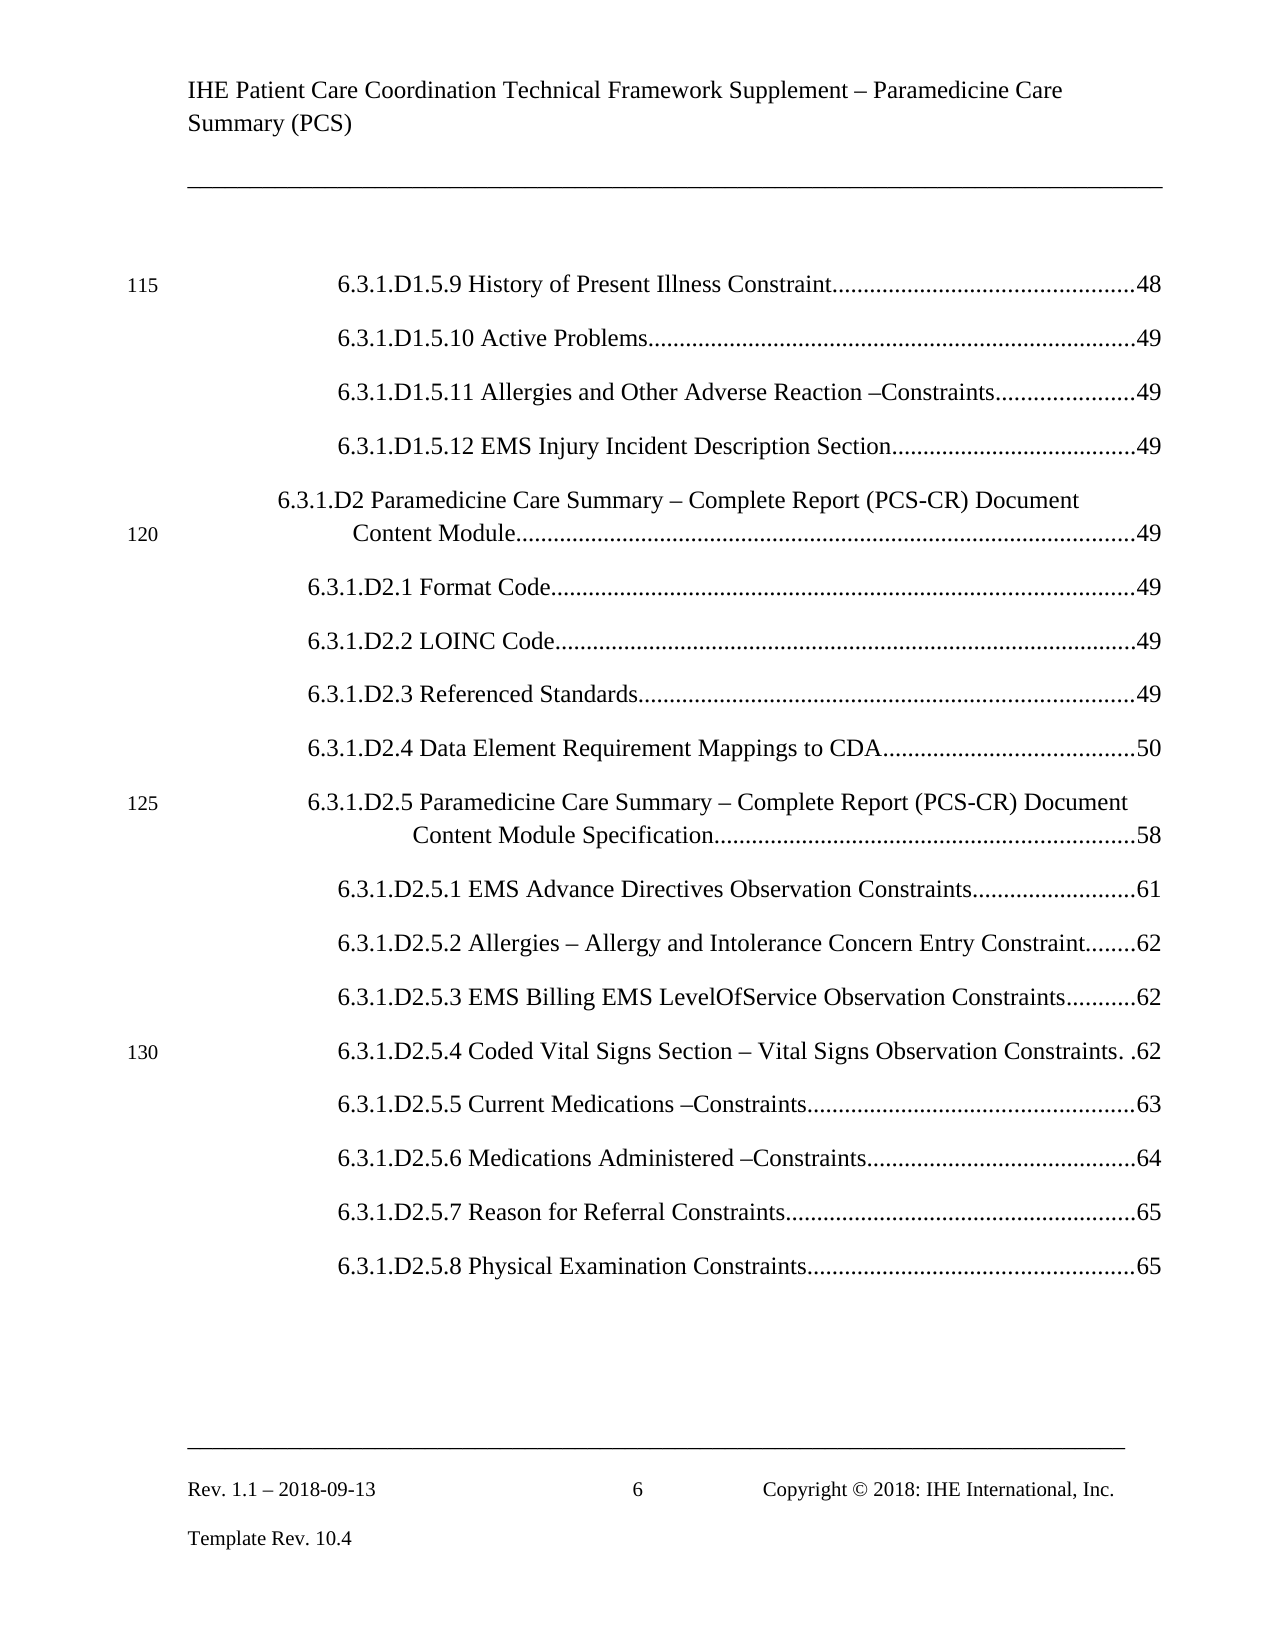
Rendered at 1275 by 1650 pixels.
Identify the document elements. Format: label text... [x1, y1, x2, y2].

text 6.3.1.D2 Paramedicine Care Summary – Complete Report (PCS-CR) Document Content Module 49 [277, 485, 1162, 547]
text 6.3.1.D2.5.4 Coded Vital Signs Section – Vital Signs Observation Constraints 62 [337, 1036, 1162, 1064]
text 6.3.1.D2.2 LOINC Code 49 [307, 626, 1162, 654]
text 6.3.1.D1.5.11 Allergies and Other Adverse Reaction –Constraints 49 [337, 377, 1162, 406]
text 6.3.1.D2.1 Format Code 49 [307, 572, 1162, 601]
text 6.3.1.D1.5.9 History of Present Illness Constraint 48 [337, 269, 1162, 298]
text 6.3.1.D2.5.7 Reason for Referral Constraints 65 [337, 1197, 1162, 1226]
text 6.3.1.D2.5.3 EMS Billing EMS LevelOfService Observation Constraints 62 [337, 982, 1162, 1011]
text 6.3.1.D2.5 Paramedicine Care Summary – Complete Report (PCS-CR) Document Content Module Specification 58 [307, 787, 1162, 849]
text 6.3.1.D1.5.12 EMS Injury Incident Description Section 49 [337, 431, 1162, 460]
text 6.3.1.D2.5.6 Medications Administered –Constraints 64 [337, 1143, 1162, 1172]
text 6.3.1.D2.5.5 Current Medications –Constraints 63 [337, 1089, 1162, 1118]
text 6.3.1.D2.3 Referenced Standards 49 [307, 679, 1162, 708]
text 6.3.1.D2.4 Data Element Requirement Mappings to CDA 50 [307, 733, 1162, 762]
text 6.3.1.D1.5.10 Active Problems 49 [337, 323, 1162, 352]
text 6.3.1.D2.5.8 Physical Examination Constraints 65 [337, 1251, 1162, 1280]
text 6.3.1.D2.5.2 Allergies – Allergy and Intolerance Concern Entry Constraint 62 [337, 928, 1162, 957]
text 6.3.1.D2.5.1 EMS Advance Directives Observation Constraints 61 [337, 874, 1162, 903]
